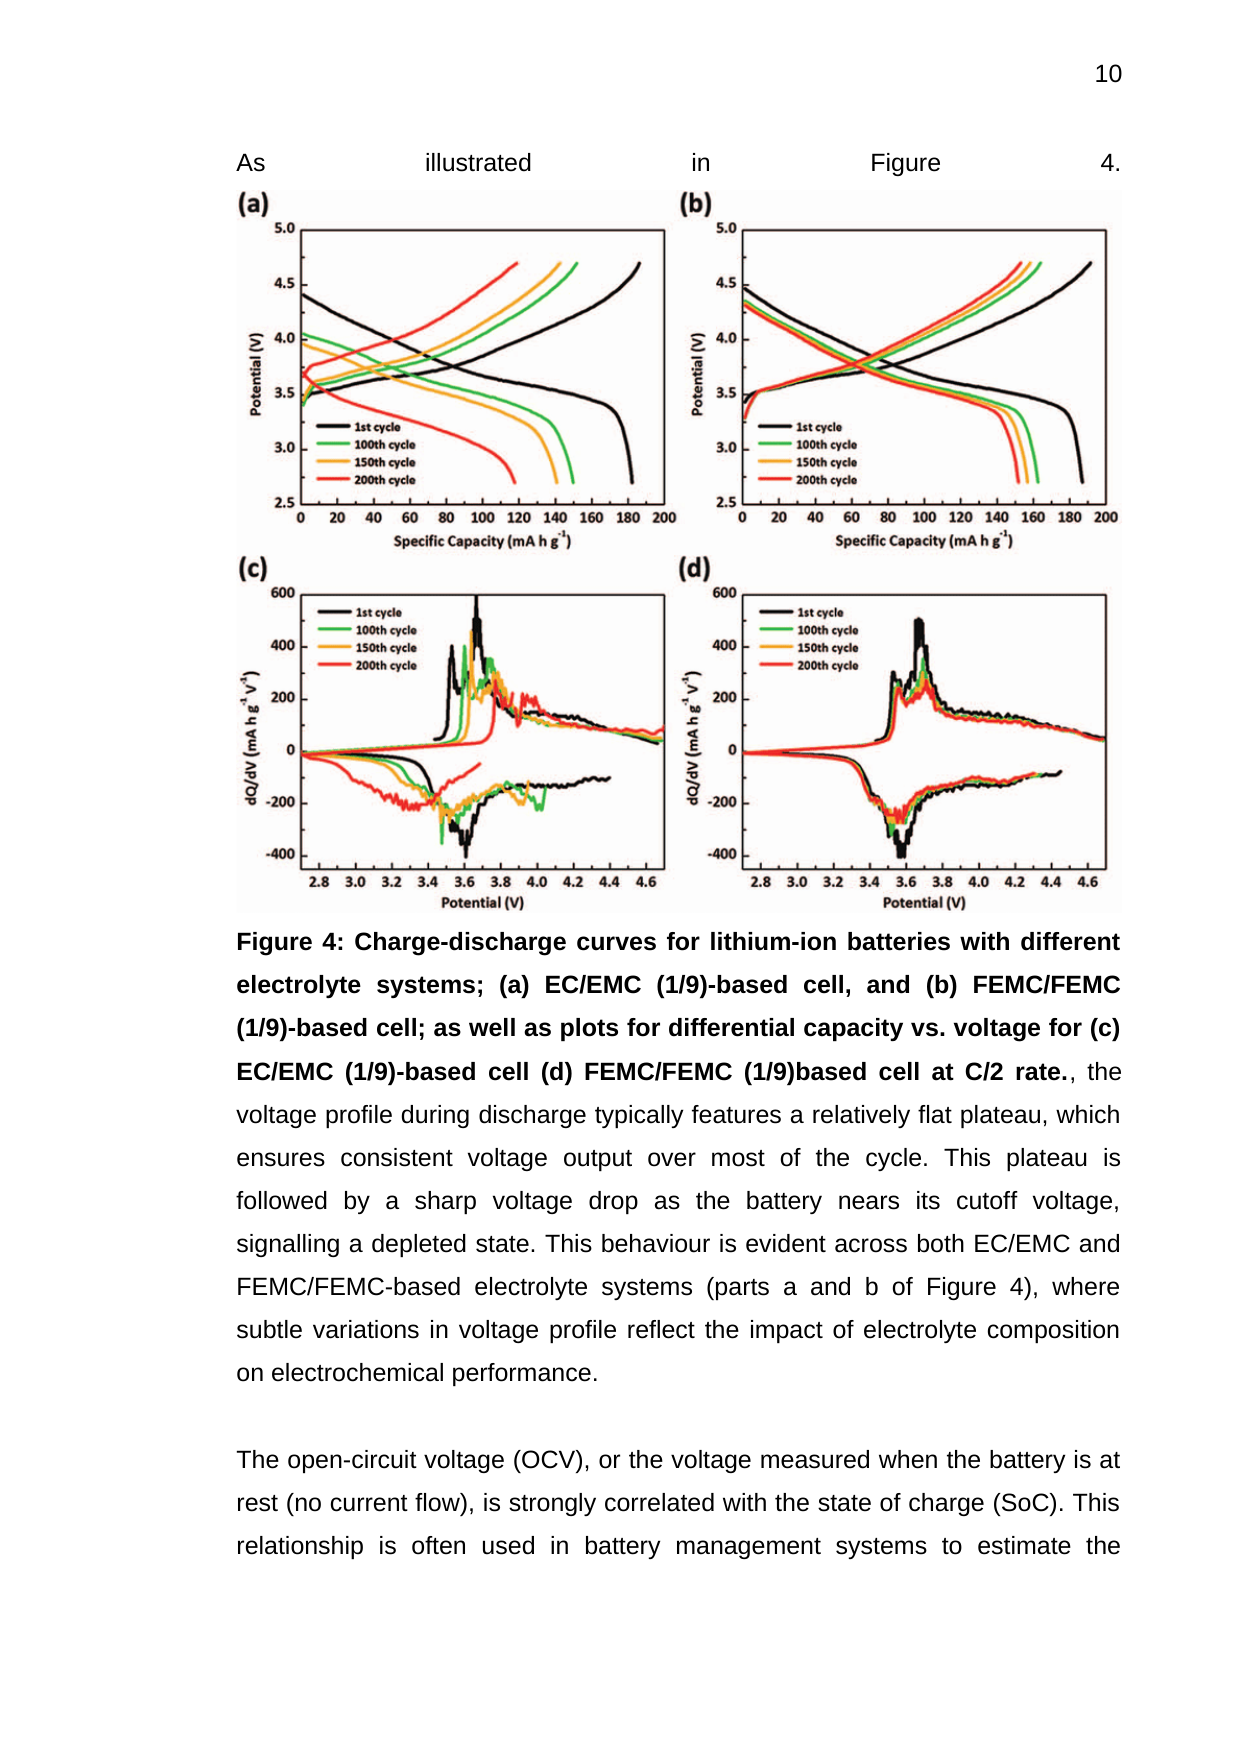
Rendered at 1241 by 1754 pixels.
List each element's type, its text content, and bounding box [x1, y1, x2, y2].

picture [236, 190, 1123, 913]
text As illustrated in Figure 4.Figure 4: Charge-discharge curves for lithium-ion batteries with different electrolyte systems; (a) EC/EMC (1/9)-based cell, and (b) FEMC/FEMC (1/9)-based cell; as well as plots for differential capacity vs. voltage for (c) EC/EMC (1/9)-based cell (d) FEMC/FEMC (1/9)based cell at C/2 rate., the voltage profile during discharge typically features a relatively flat plateau, which ensures consistent voltage output over most of the cycle. This plateau is followed by a sharp voltage drop as the battery nears its cutoff voltage, signalling a depleted state. This behaviour is evident across both EC/EMC and FEMC/FEMC-based electrolyte systems (parts a and b of Figure 4), where subtle variations in voltage profile reflect the impact of electrolyte composition on electrochemical performance. [236, 913, 1122, 1387]
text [236, 1444, 1122, 1559]
